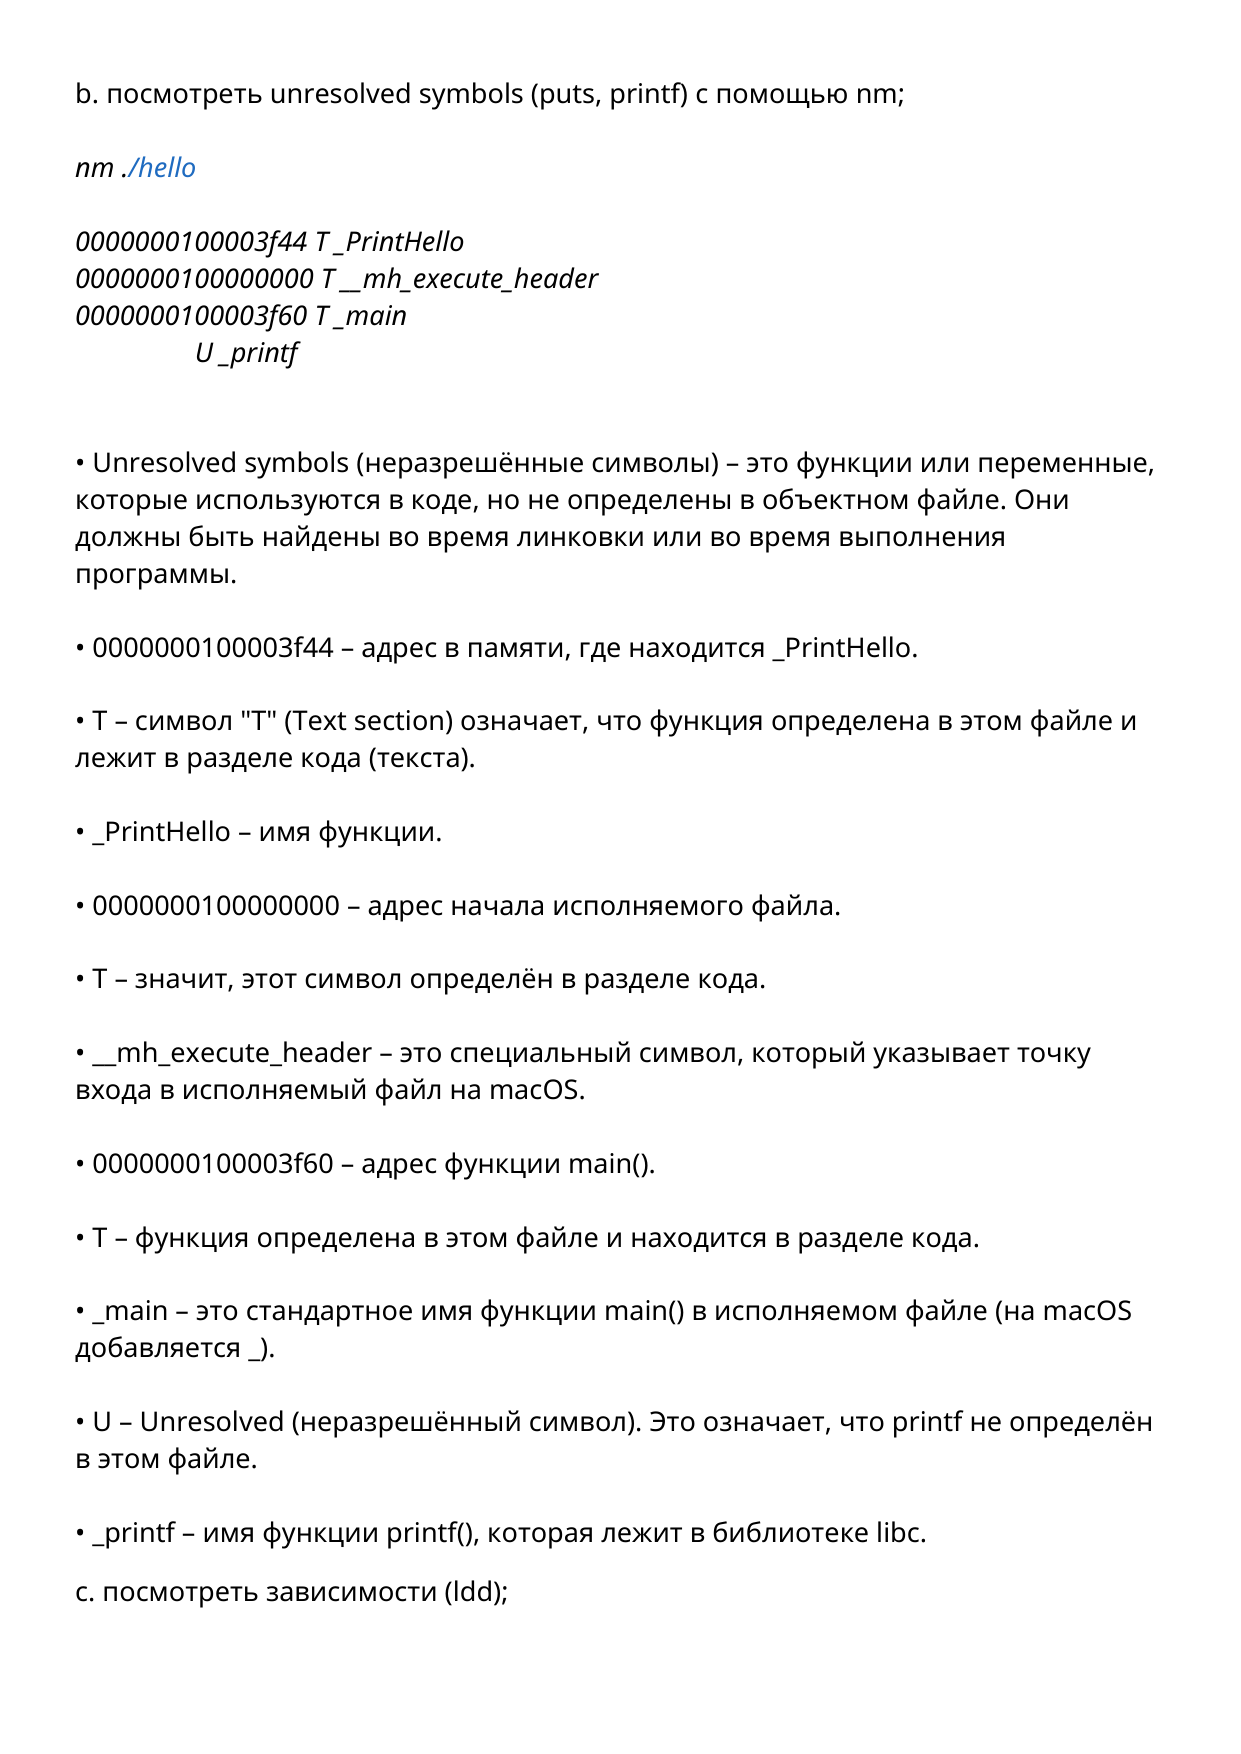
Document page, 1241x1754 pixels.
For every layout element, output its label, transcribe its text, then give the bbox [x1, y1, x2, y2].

text • 0000000100003f60 – адрес функции main(). [75, 1144, 1165, 1181]
text • T – функция определена в этом файле и находится в разделе кода. [75, 1218, 1165, 1255]
text • Unresolved symbols (неразрешённые символы) – это функции или переменные, которые используются в коде, но не определены в объектном файле. Они должны быть найдены во время линковки или во время выполнения программы. [75, 444, 1165, 591]
text • 0000000100003f44 – адрес в памяти, где находится _PrintHello. [75, 628, 1165, 665]
text U _printf [75, 333, 1165, 370]
text b. посмотреть unresolved symbols (puts, printf) с помощью nm; [75, 75, 1165, 112]
text nm ./hello [75, 149, 1165, 186]
text • 0000000100000000 – адрес начала исполняемого файла. [75, 886, 1165, 923]
text 0000000100003f44 T _PrintHello [75, 222, 1165, 259]
text • _printf – имя функции printf(), которая лежит в библиотеке libc. [75, 1513, 1165, 1550]
text 0000000100003f60 T _main [75, 296, 1165, 333]
text • T – значит, этот символ определён в разделе кода. [75, 960, 1165, 997]
text • _PrintHello – имя функции. [75, 812, 1165, 849]
text 0000000100000000 T __mh_execute_header [75, 259, 1165, 296]
text • U – Unresolved (неразрешённый символ). Это означает, что printf не определён в этом файле. [75, 1402, 1165, 1476]
text • T – символ "T" (Text section) означает, что функция определена в этом файле и лежит в разделе кода (текста). [75, 702, 1165, 776]
text c. посмотреть зависимости (ldd); [75, 1572, 1165, 1609]
text • _main – это стандартное имя функции main() в исполняемом файле (на macOS добавляется _). [75, 1292, 1165, 1366]
text • __mh_execute_header – это специальный символ, который указывает точку входа в исполняемый файл на macOS. [75, 1034, 1165, 1107]
